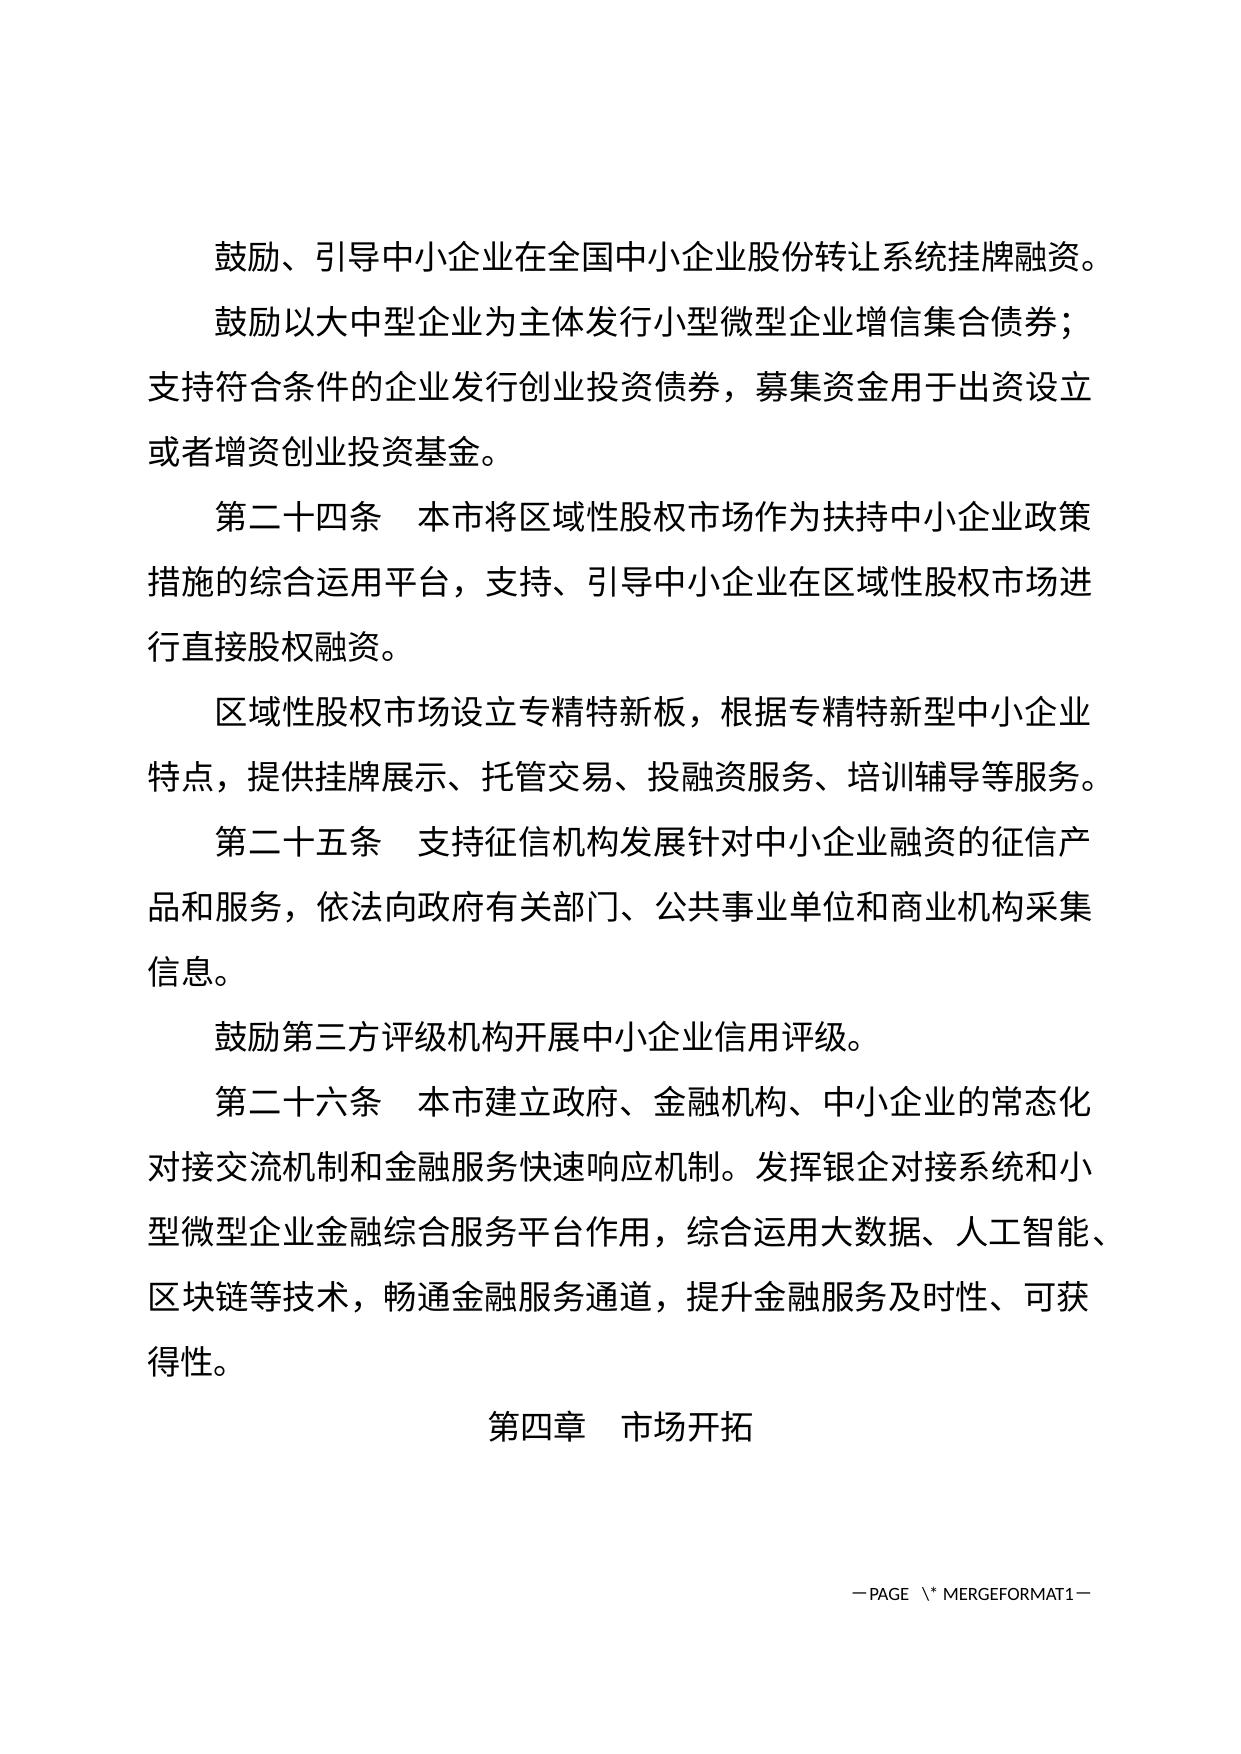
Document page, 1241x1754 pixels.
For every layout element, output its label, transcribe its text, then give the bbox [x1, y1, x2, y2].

text 第二十四条 本市将区域性股权市场作为扶持中小企业政策措施的综合运用平台，支持、引导中小企业在区域性股权市场进行直接股权融资。 [148, 482, 1092, 677]
text 第二十六条 本市建立政府、金融机构、中小企业的常态化对接交流机制和金融服务快速响应机制。发挥银企对接系统和小型微型企业金融综合服务平台作用，综合运用大数据、人工智能、区块链等技术，畅通金融服务通道，提升金融服务及时性、可获得性。 [148, 1067, 1092, 1392]
text 区域性股权市场设立专精特新板，根据专精特新型中小企业特点，提供挂牌展示、托管交易、投融资服务、培训辅导等服务。 [148, 677, 1092, 807]
text 鼓励第三方评级机构开展中小企业信用评级。 [148, 1002, 1092, 1067]
text 鼓励、引导中小企业在全国中小企业股份转让系统挂牌融资。 [148, 222, 1092, 287]
text 第四章 市场开拓 [148, 1392, 1092, 1457]
text 鼓励以大中型企业为主体发行小型微型企业增信集合债券；支持符合条件的企业发行创业投资债券，募集资金用于出资设立或者增资创业投资基金。 [148, 287, 1092, 482]
text 第二十五条 支持征信机构发展针对中小企业融资的征信产品和服务，依法向政府有关部门、公共事业单位和商业机构采集信息。 [148, 807, 1092, 1002]
